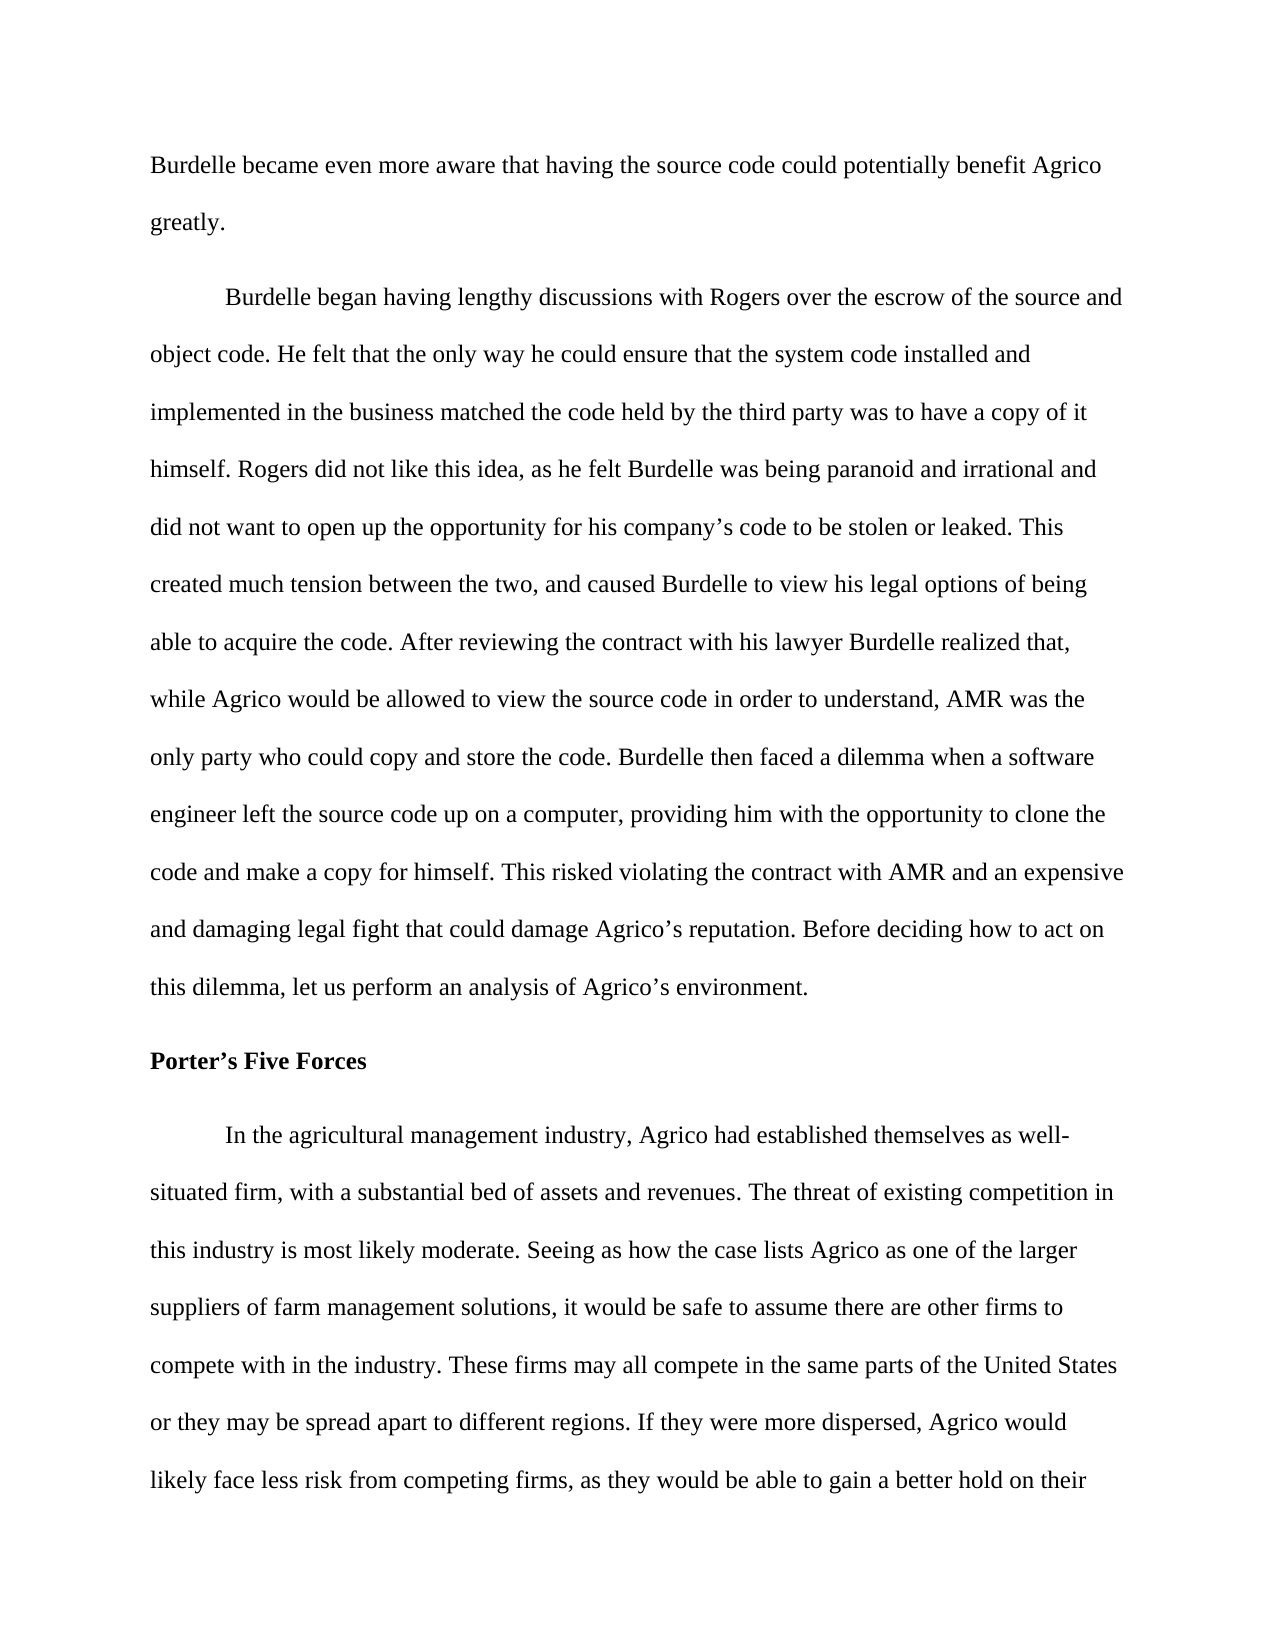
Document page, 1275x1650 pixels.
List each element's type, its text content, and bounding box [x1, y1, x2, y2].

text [150, 150, 1125, 236]
text Porter’s Five Forces [150, 1046, 1125, 1074]
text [150, 1120, 1125, 1494]
text Burdelle began having lengthy discussions with Rogers over the escrow of the source and object code. He felt that the only way he could ensure that the system code installed and implemented in the business matched the code held by the third party was to have a copy of it himself. Rogers did not like this idea, as he felt Burdelle was being paranoid and irrational and did not want to open up the opportunity for his company’s code to be stolen or leaked. This created much tension between the two, and caused Burdelle to view his legal options of being able to acquire the code. After reviewing the contract with his lawyer Burdelle realized that, while Agrico would be allowed to view the source code in order to understand, AMR was the only party who could copy and store the code. Burdelle then faced a dilemma when a software engineer left the source code up on a computer, providing him with the opportunity to clone the code and make a copy for himself. This risked violating the contract with AMR and an expensive and damaging legal fight that could damage Agrico’s reputation. Before deciding how to act on this dilemma, let us perform an analysis of Agrico’s environment. [150, 282, 1125, 1000]
